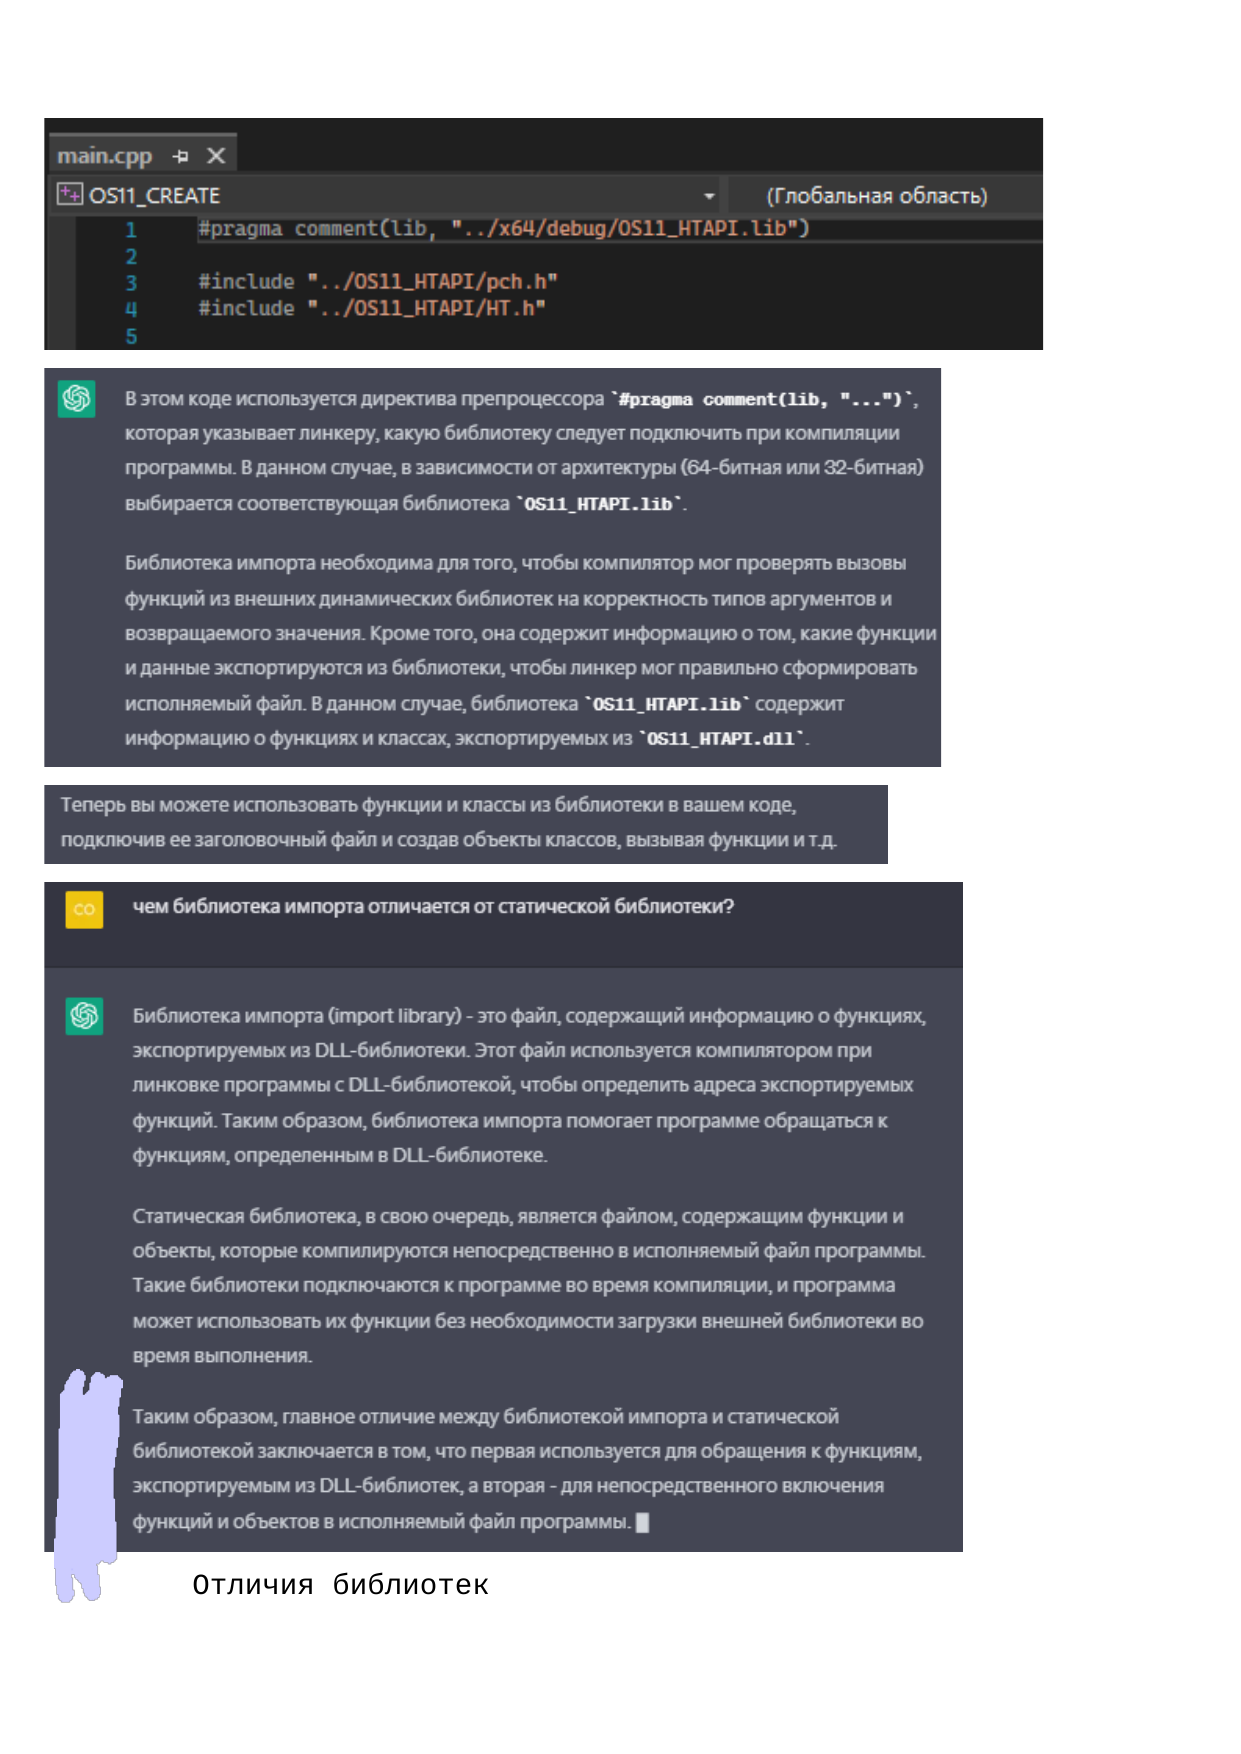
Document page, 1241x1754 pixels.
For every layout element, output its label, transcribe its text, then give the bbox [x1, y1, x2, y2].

text Отличия библиотек [192, 1570, 1152, 1603]
picture [44, 118, 1044, 350]
picture [44, 785, 888, 864]
picture [44, 368, 942, 767]
picture [44, 882, 963, 1604]
